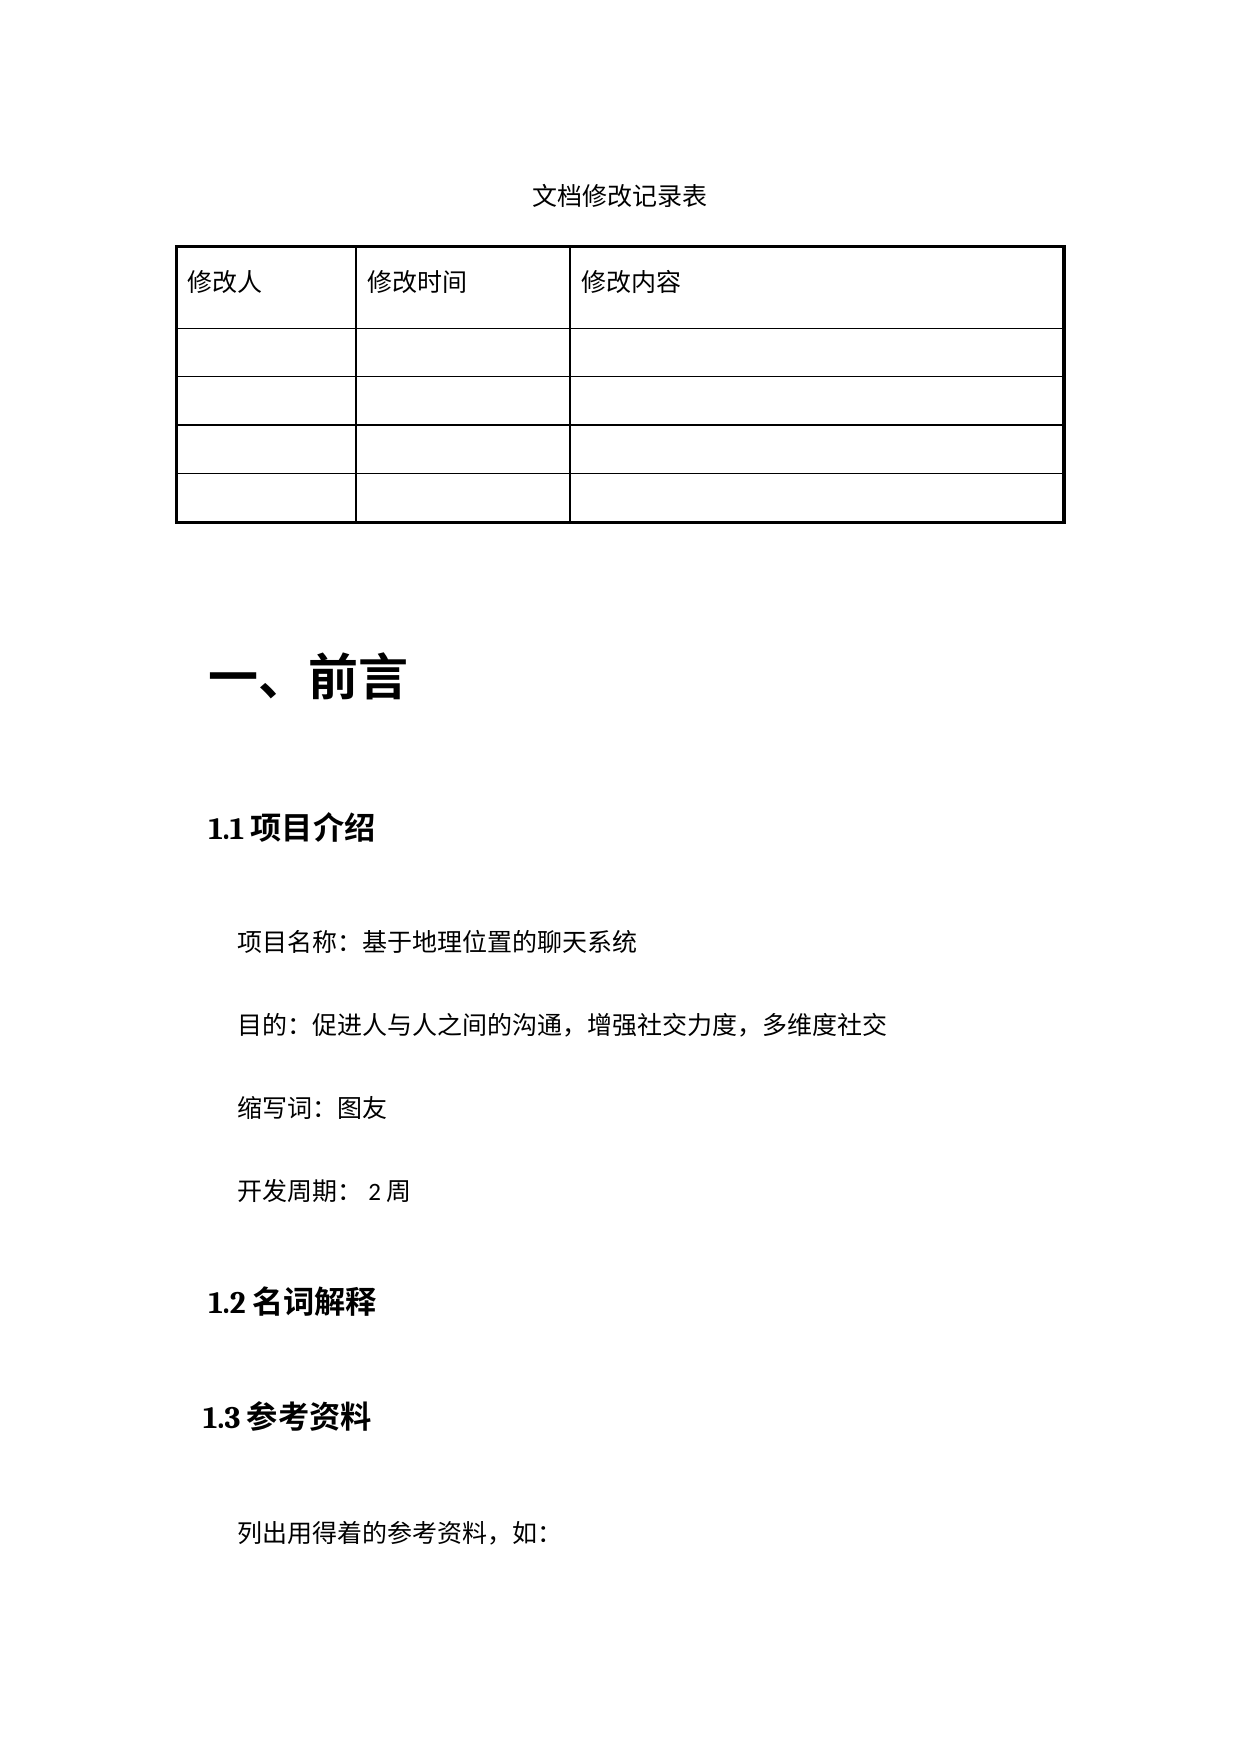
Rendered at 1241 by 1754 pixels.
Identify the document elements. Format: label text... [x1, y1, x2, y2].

text 文档修改记录表 [187, 162, 1053, 227]
subtitle 1.2名词解释 [187, 1267, 1053, 1332]
table_cell [357, 426, 569, 472]
table_cell [357, 329, 569, 376]
text 缩写词：图友 [187, 1074, 1053, 1139]
table_cell [357, 474, 569, 521]
table_header 修改内容 [571, 248, 1062, 327]
table_header 修改人 [178, 248, 355, 327]
table_cell [571, 377, 1062, 424]
table_header 修改时间 [357, 248, 569, 327]
table_cell [571, 329, 1062, 376]
text 项目名称：基于地理位置的聊天系统 [187, 908, 1053, 973]
text 列出用得着的参考资料，如： [187, 1499, 1053, 1564]
table_cell [571, 474, 1062, 521]
table_cell [571, 426, 1062, 472]
subtitle 1.3参考资料 [187, 1382, 1053, 1447]
table_cell [178, 329, 355, 376]
text 目的：促进人与人之间的沟通，增强社交力度，多维度社交 [187, 991, 1053, 1056]
table_cell [357, 377, 569, 424]
table_cell [178, 474, 355, 521]
text 开发周期： 2周 [187, 1157, 1053, 1222]
subtitle 1.1项目介绍 [187, 793, 1053, 858]
subtitle 一、前言 [187, 625, 1053, 723]
table_cell [178, 426, 355, 472]
table_cell [178, 377, 355, 424]
